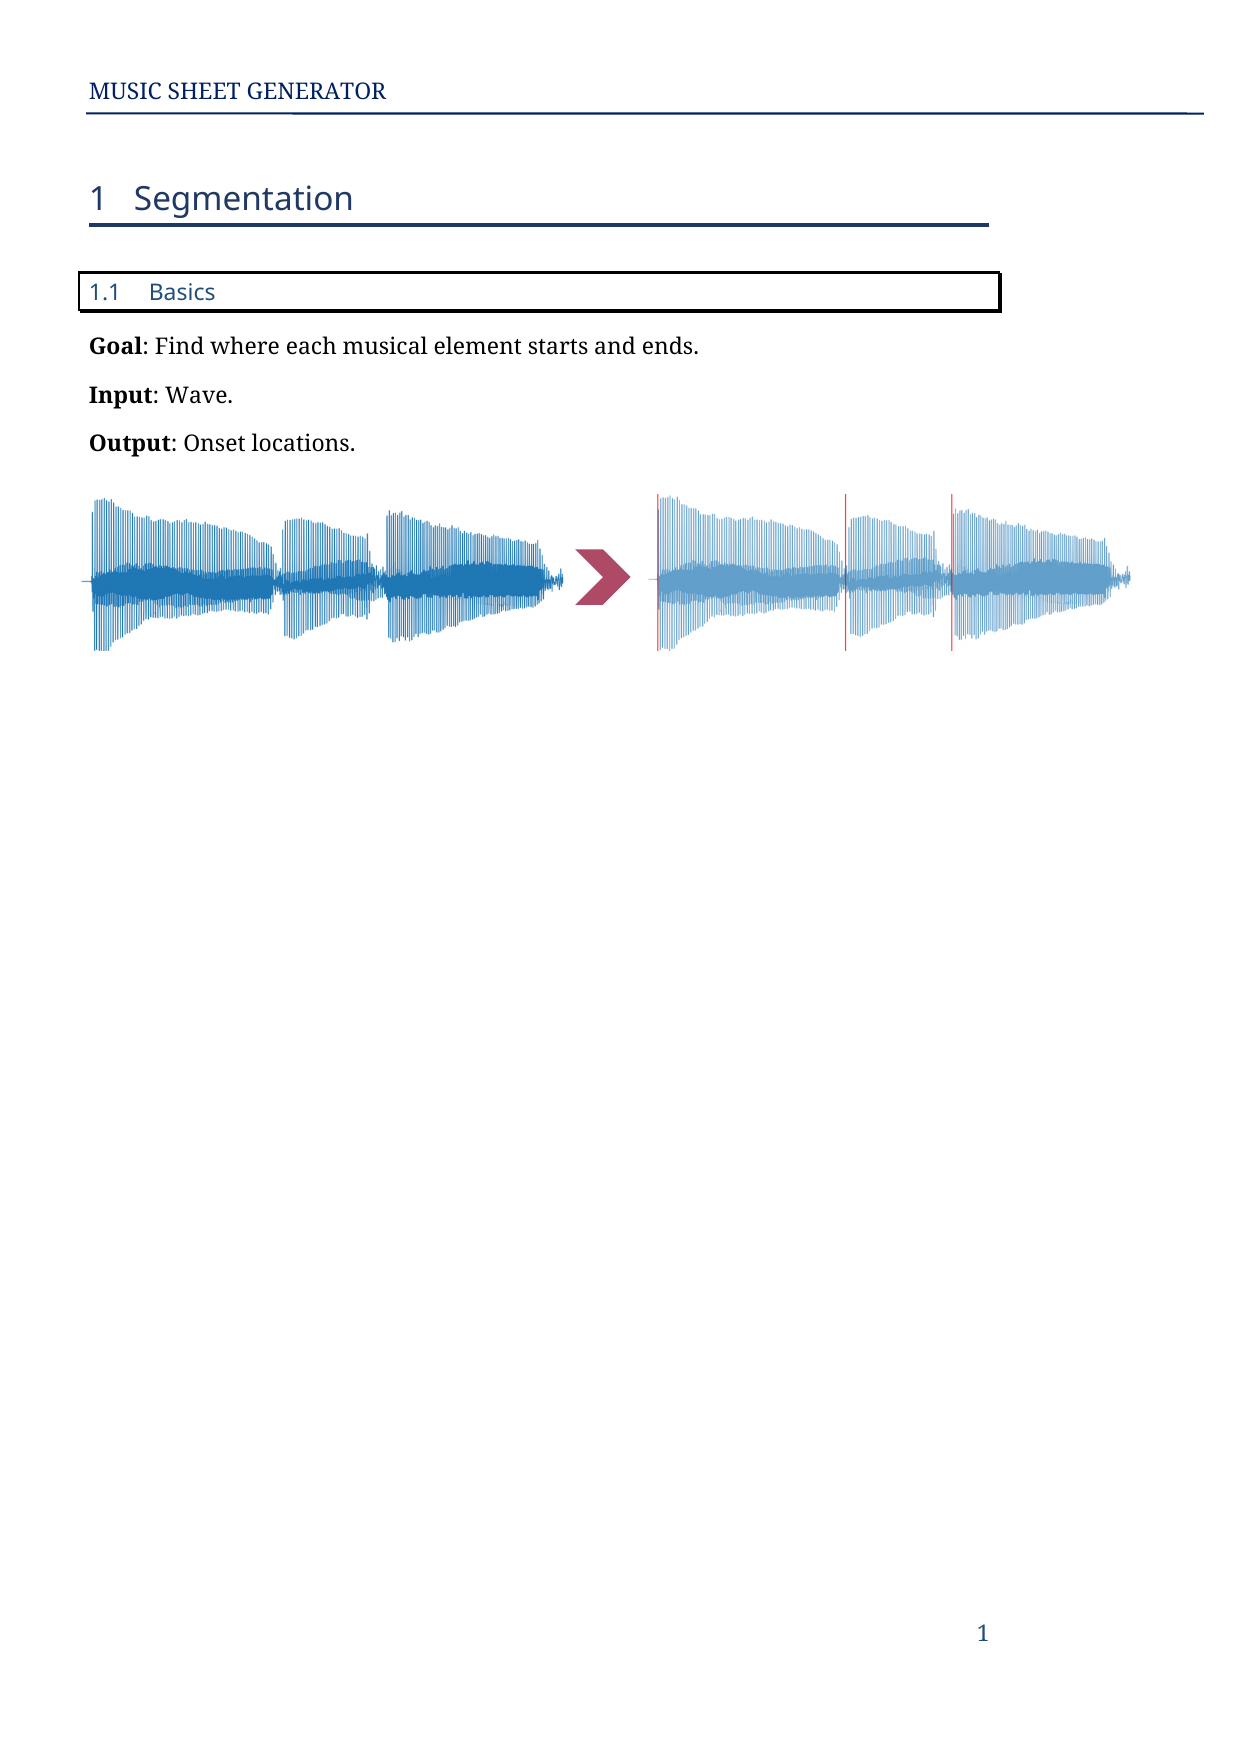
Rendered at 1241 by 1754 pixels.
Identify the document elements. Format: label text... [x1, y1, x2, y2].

picture [76, 494, 564, 651]
text Output: Onset locations. [89, 427, 989, 458]
subtitle Segmentation [89, 175, 989, 223]
text Goal: Find where each musical element starts and ends. [89, 330, 989, 362]
text Input: Wave. [89, 379, 989, 410]
subtitle Basics [80, 274, 998, 309]
picture [644, 494, 1132, 651]
